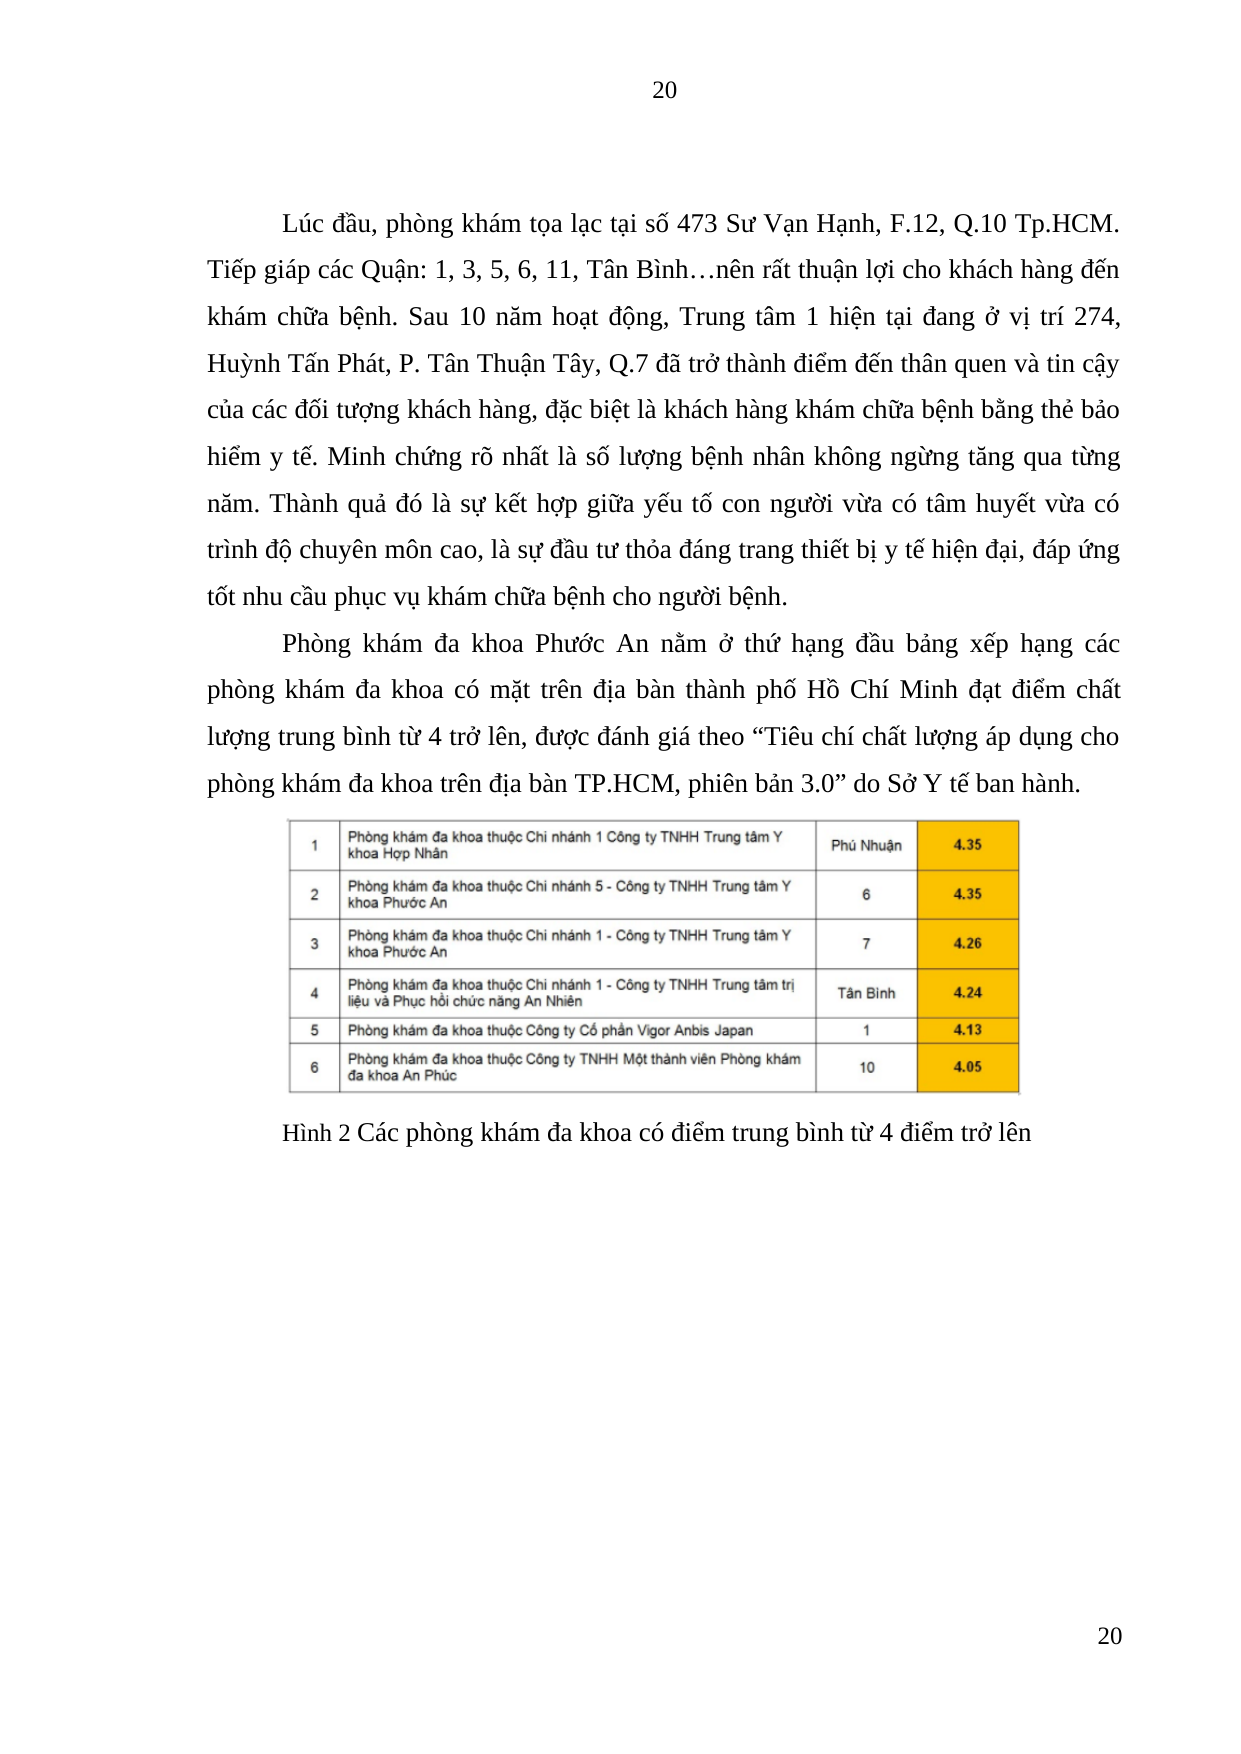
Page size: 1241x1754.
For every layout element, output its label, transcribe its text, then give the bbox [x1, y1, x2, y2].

text Phòng khám đa khoa Phước An nằm ở thứ hạng đầu bảng xếp hạng các phòng khám đa khoa có mặt trên địa bàn thành phố Hồ Chí Minh đạt điểm chất lượng trung bình từ 4 trở lên, được đánh giá theo “Tiêu chí chất lượng áp dụng cho phòng khám đa khoa trên địa bàn TP.HCM, phiên bản 3.0” do Sở Y tế ban hành. [207, 627, 1122, 798]
picture [281, 813, 1031, 1102]
text Lúc đầu, phòng khám tọa lạc tại số 473 Sư Vạn Hạnh, F.12, Q.10 Tp.HCM. Tiếp giáp các Quận: 1, 3, 5, 6, 11, Tân Bình…nên rất thuận lợi cho khách hàng đến khám chữa bệnh. Sau 10 năm hoạt động, Trung tâm 1 hiện tại đang ở vị trí 274, Huỳnh Tấn Phát, P. Tân Thuận Tây, Q.7 đã trở thành điểm đến thân quen và tin cậy của các đối tượng khách hàng, đặc biệt là khách hàng khám chữa bệnh bằng thẻ bảo hiểm y tế. Minh chứng rõ nhất là số lượng bệnh nhân không ngừng tăng qua từng năm. Thành quả đó là sự kết hợp giữa yếu tố con người vừa có tâm huyết vừa có trình độ chuyên môn cao, là sự đầu tư thỏa đáng trang thiết bị y tế hiện đại, đáp ứng tốt nhu cầu phục vụ khám chữa bệnh cho người bệnh. [207, 207, 1122, 611]
